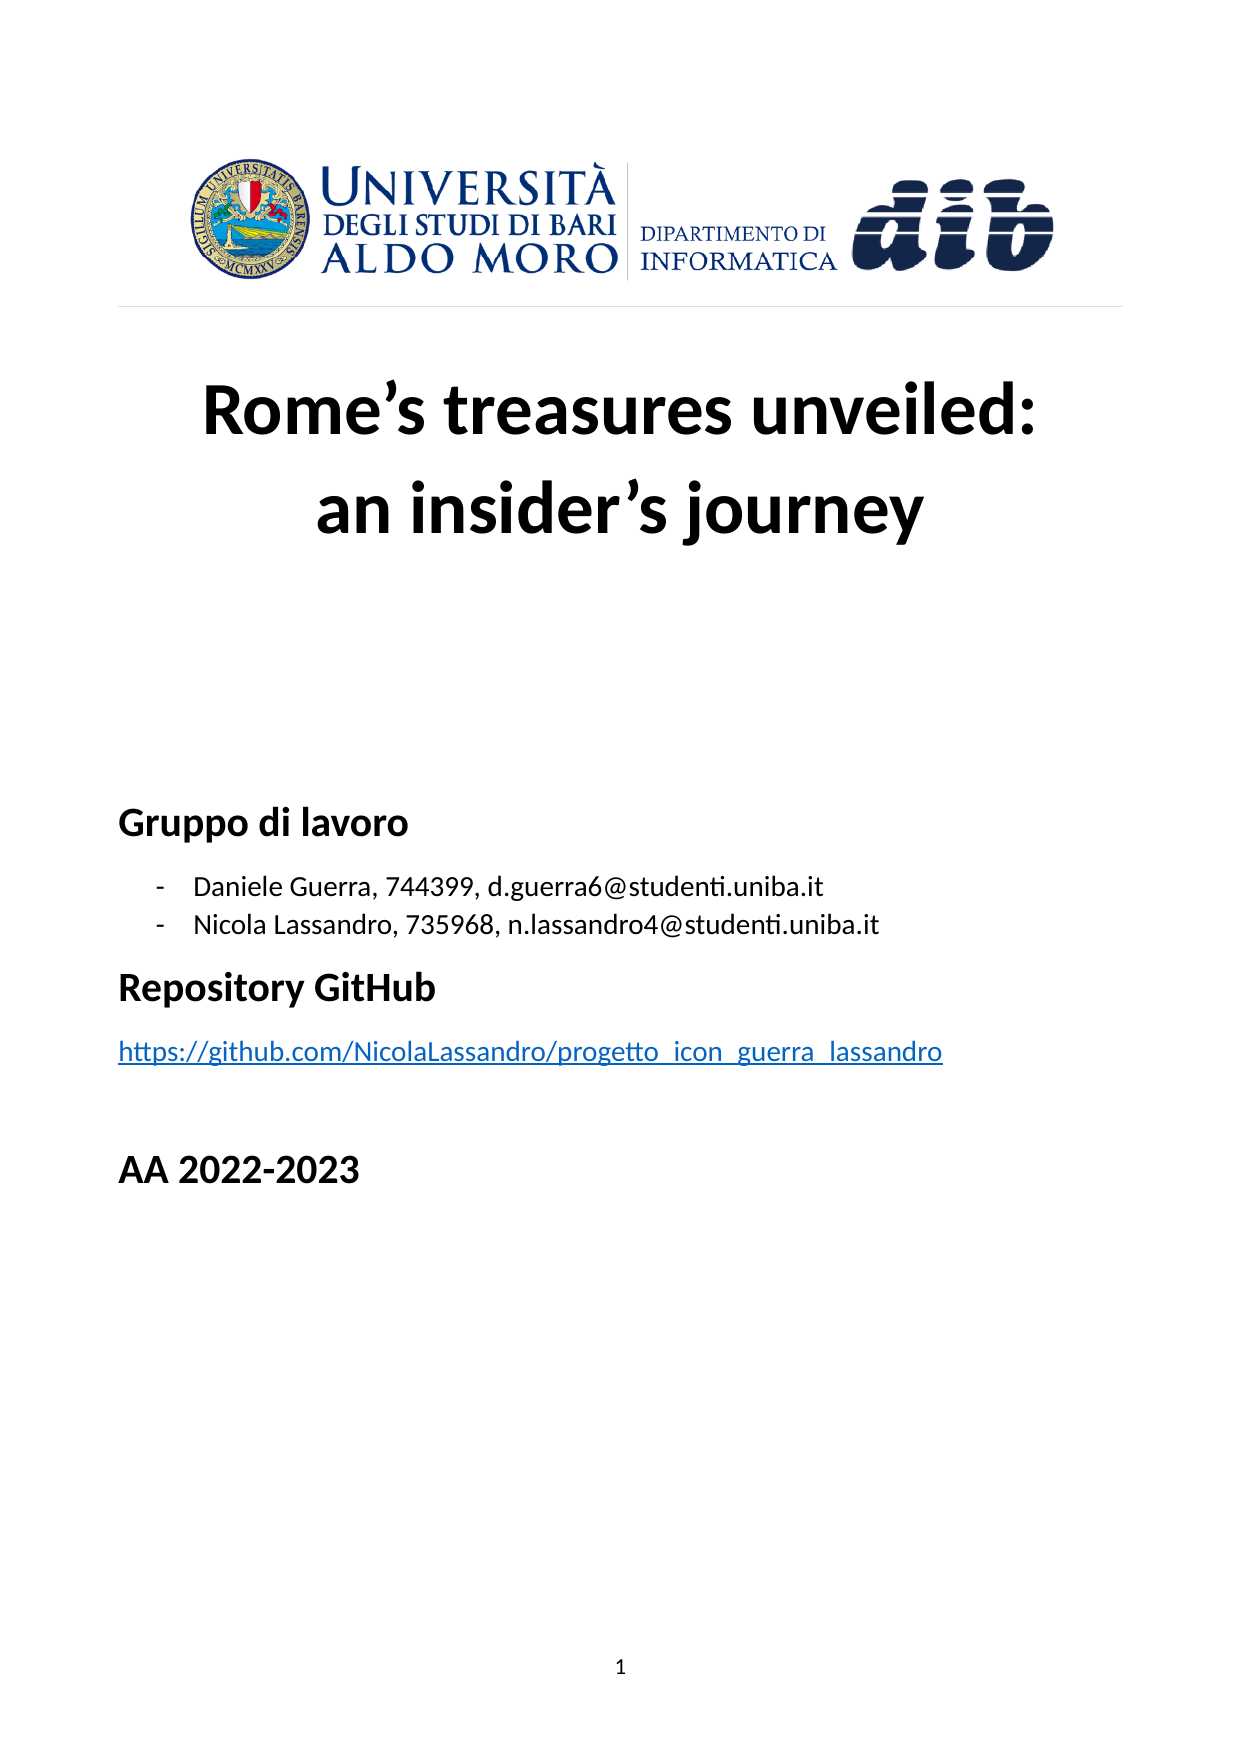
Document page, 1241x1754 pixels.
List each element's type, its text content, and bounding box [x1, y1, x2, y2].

picture [177, 147, 1063, 287]
text AA 2022-2023 [118, 1143, 1122, 1194]
list Nicola Lassandro, 735968, n.lassandro4@studenti.uniba.it [156, 906, 1122, 942]
text Rome’s treasures unveiled: an insider’s journey [118, 362, 1122, 552]
list Daniele Guerra, 744399, d.guerra6@studenti.uniba.it [156, 868, 1122, 903]
text Repository GitHub [118, 961, 1122, 1012]
text Gruppo di lavoro [118, 796, 1122, 847]
text https://github.com/NicolaLassandro/progetto_icon_guerra_lassandro [118, 1033, 1122, 1069]
